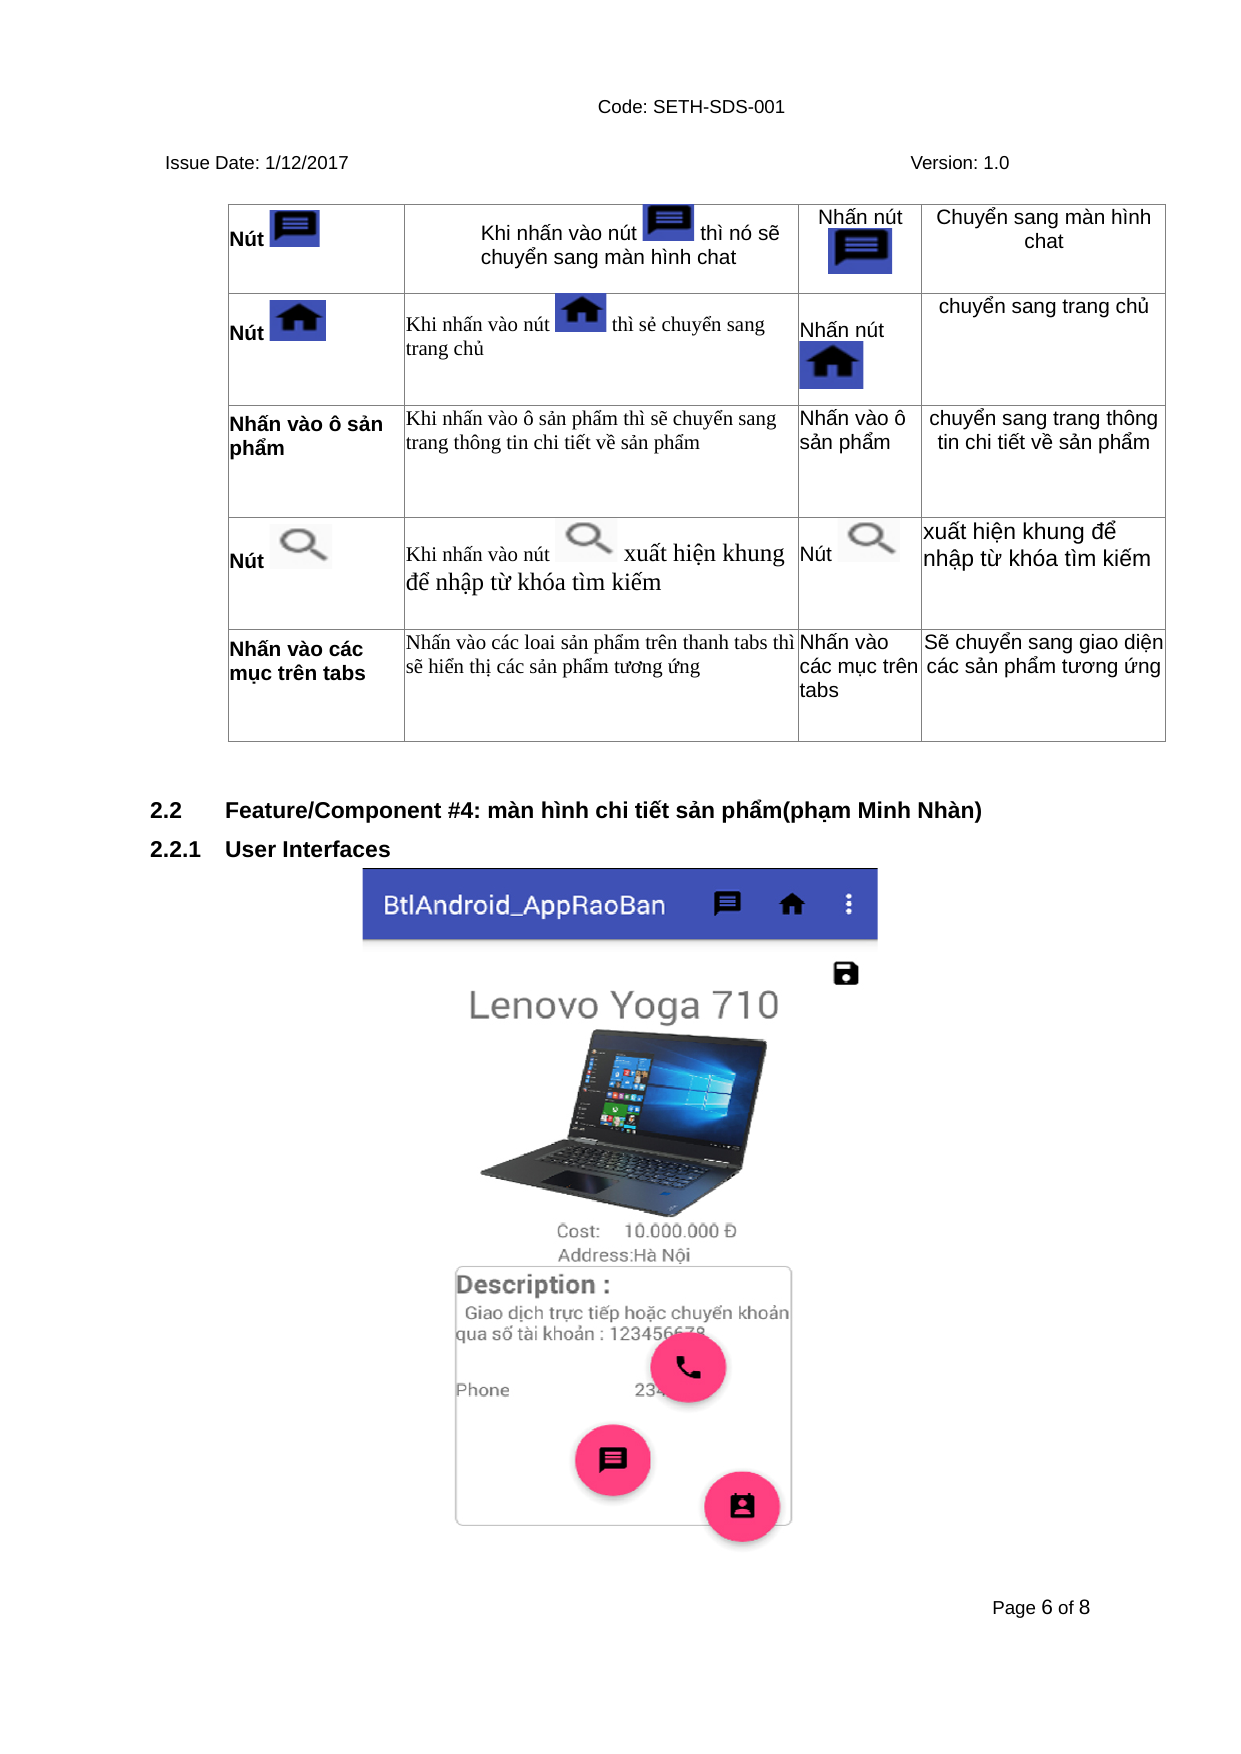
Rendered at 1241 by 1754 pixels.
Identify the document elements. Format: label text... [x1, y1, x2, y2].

picture [555, 518, 618, 562]
subtitle Feature/Component #4: màn hình chi tiết sản phẩm(phạm Minh Nhàn) [150, 797, 1090, 824]
table_cell Nhấn nút [799, 294, 921, 405]
table_cell Nút [229, 518, 404, 629]
picture [799, 341, 864, 389]
picture [555, 293, 607, 332]
table_cell Khi nhấn vào nút thì sẻ chuyển sang trang chủ [405, 294, 798, 405]
table_cell Chuyển sang màn hình chat [922, 205, 1165, 293]
table_cell Khi nhấn vào nút thì nó sẽ chuyển sang màn hình chat [405, 205, 798, 293]
picture [837, 518, 900, 562]
table_cell Sẽ chuyển sang giao diện các sản phẩm tương ứng [922, 630, 1165, 741]
table_cell Nút [229, 294, 404, 405]
picture [828, 228, 893, 274]
table_cell Nút [799, 518, 921, 629]
picture [269, 300, 326, 341]
table_cell Nhấn vào ô sản phẩm [229, 406, 404, 517]
picture [269, 524, 333, 569]
table_cell xuất hiện khung để nhập từ khóa tìm kiếm [922, 518, 1165, 629]
table_cell chuyển sang trang chủ [922, 294, 1165, 405]
table_cell Nút [229, 205, 404, 293]
subtitle User Interfaces [150, 836, 1090, 862]
table_cell chuyển sang trang thông tin chi tiết về sản phẩm [922, 406, 1165, 517]
picture [362, 868, 878, 1580]
picture [642, 204, 695, 241]
table_cell Nhấn vào ô sản phẩm [799, 406, 921, 517]
table_cell Nhấn vào các mục trên tabs [799, 630, 921, 741]
table_cell Khi nhấn vào ô sản phẩm thì sẽ chuyển sang trang thông tin chi tiết về sản phẩm [405, 406, 798, 517]
table_cell Nhấn vào các loai sản phẩm trên thanh tabs thì sẽ hiển thị các sản phẩm tương ứng [405, 630, 798, 741]
picture [269, 210, 320, 247]
table_cell Nhấn nút [799, 205, 921, 293]
table_cell Nhấn vào các mục trên tabs [229, 630, 404, 741]
table_cell Khi nhấn vào nút xuất hiện khung để nhập từ khóa tìm kiếm [405, 518, 798, 629]
